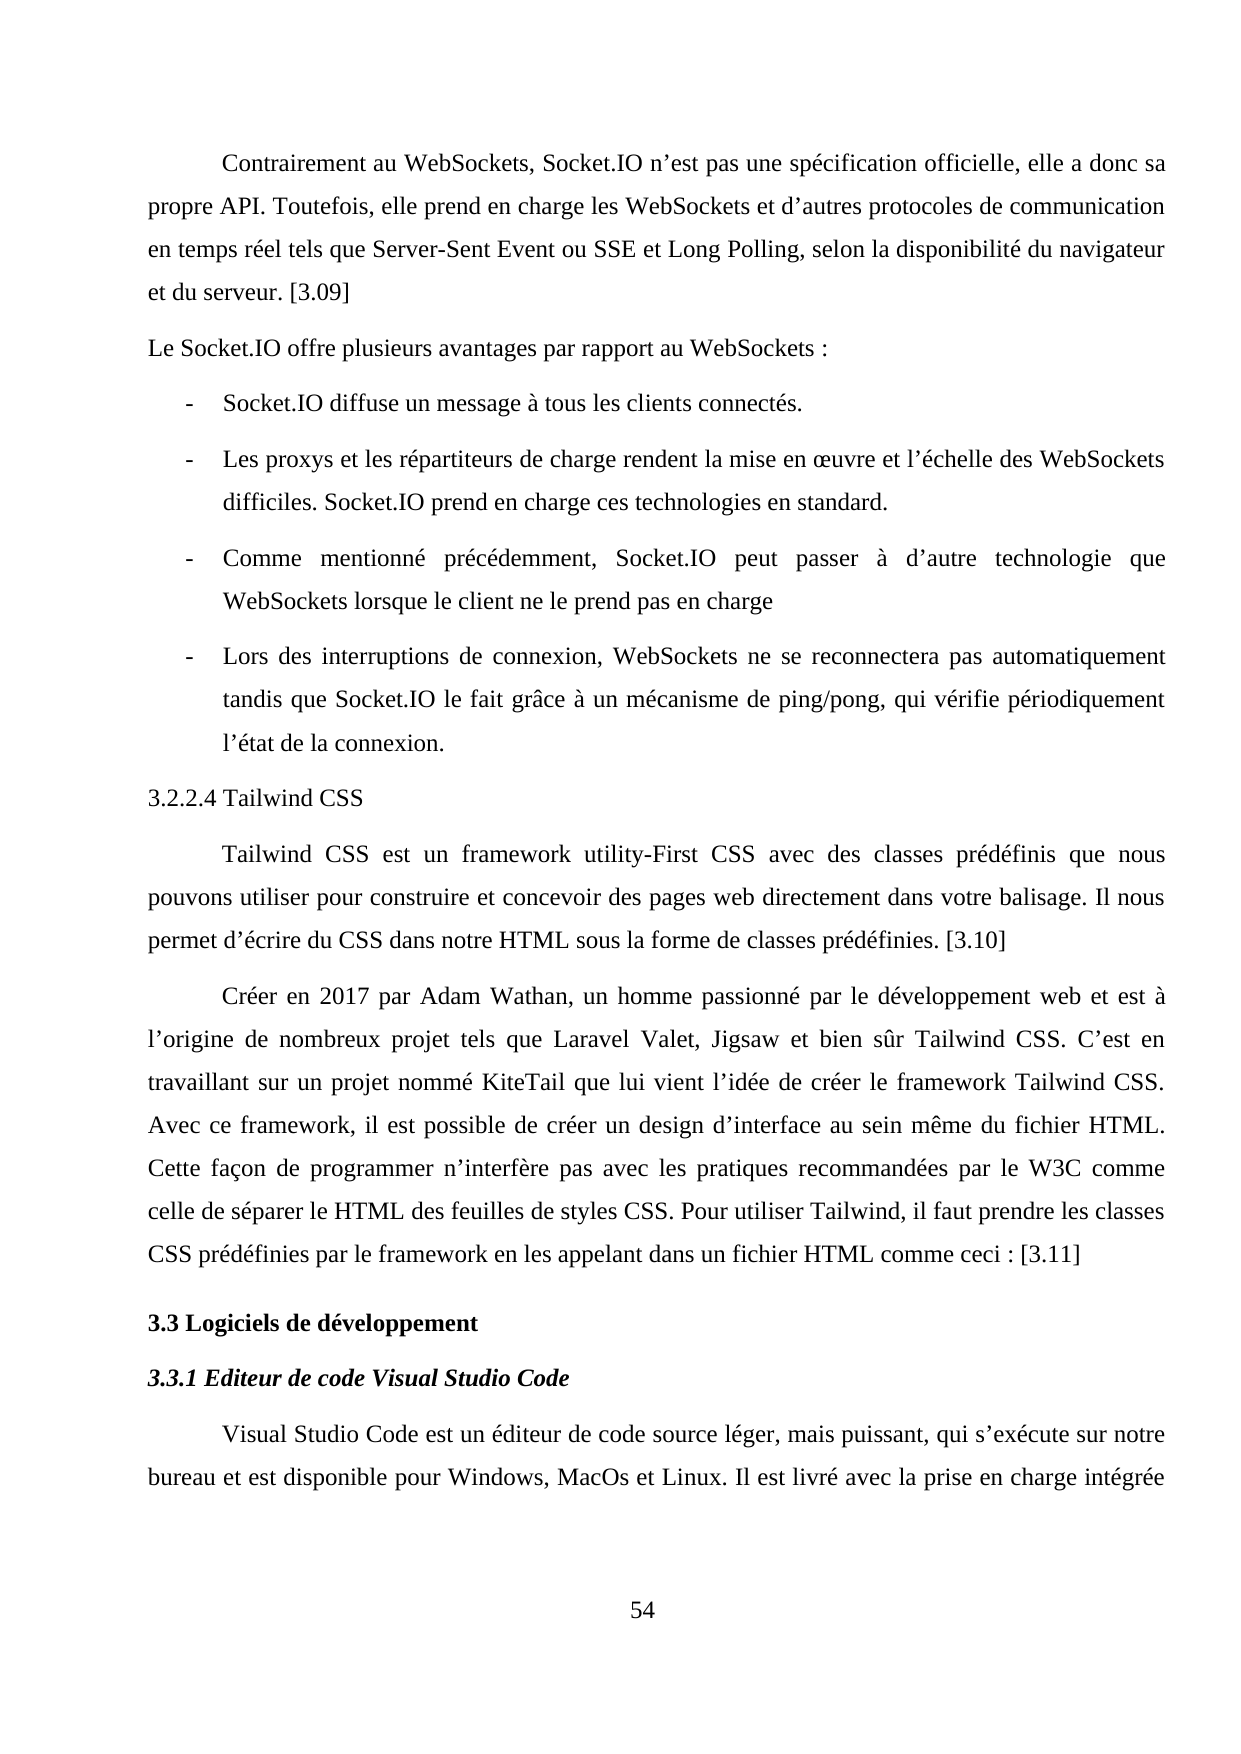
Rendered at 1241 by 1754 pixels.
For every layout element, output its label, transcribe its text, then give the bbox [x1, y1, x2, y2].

text Tailwind CSS [148, 783, 1137, 812]
list Socket.IO diffuse un message à tous les clients connectés. [185, 388, 1166, 417]
list Le Socket.IO offre plusieurs avantages par rapport au WebSockets : [148, 333, 1166, 361]
list Comme mentionné précédemment, Socket.IO peut passer à d’autre technologie que WebSockets lorsque le client ne le prend pas en charge [185, 543, 1166, 614]
list Contrairement au WebSockets, Socket.IO n’est pas une spécification officielle, elle a donc sa propre API. Toutefois, elle prend en charge les WebSockets et d’autres protocoles de communication en temps réel tels que Server-Sent Event ou SSE et Long Polling, selon la disponibilité du navigateur et du serveur. [3.09] [148, 148, 1166, 306]
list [148, 1419, 1166, 1491]
text Logiciels de développement [148, 1308, 1167, 1336]
list Les proxys et les répartiteurs de charge rendent la mise en œuvre et l’échelle des WebSockets difficiles. Socket.IO prend en charge ces technologies en standard. [185, 444, 1166, 516]
text Editeur de code Visual Studio Code [148, 1363, 1167, 1392]
list Tailwind CSS est un framework utility-First CSS avec des classes prédéfinis que nous pouvons utiliser pour construire et concevoir des pages web directement dans votre balisage. Il nous permet d’écrire du CSS dans notre HTML sous la forme de classes prédéfinies. [3.10] [148, 839, 1166, 954]
list Lors des interruptions de connexion, WebSockets ne se reconnectera pas automatiquement tandis que Socket.IO le fait grâce à un mécanisme de ping/pong, qui vérifie périodiquement l’état de la connexion. [185, 641, 1166, 756]
list Créer en 2017 par Adam Wathan, un homme passionné par le développement web et est à l’origine de nombreux projet tels que Laravel Valet, Jigsaw et bien sûr Tailwind CSS. C’est en travaillant sur un projet nommé KiteTail que lui vient l’idée de créer le framework Tailwind CSS. Avec ce framework, il est possible de créer un design d’interface au sein même du fichier HTML. Cette façon de programmer n’interfère pas avec les pratiques recommandées par le W3C comme celle de séparer le HTML des feuilles de styles CSS. Pour utiliser Tailwind, il faut prendre les classes CSS prédéfinies par le framework en les appelant dans un fichier HTML comme ceci : [3.11] [148, 981, 1166, 1268]
